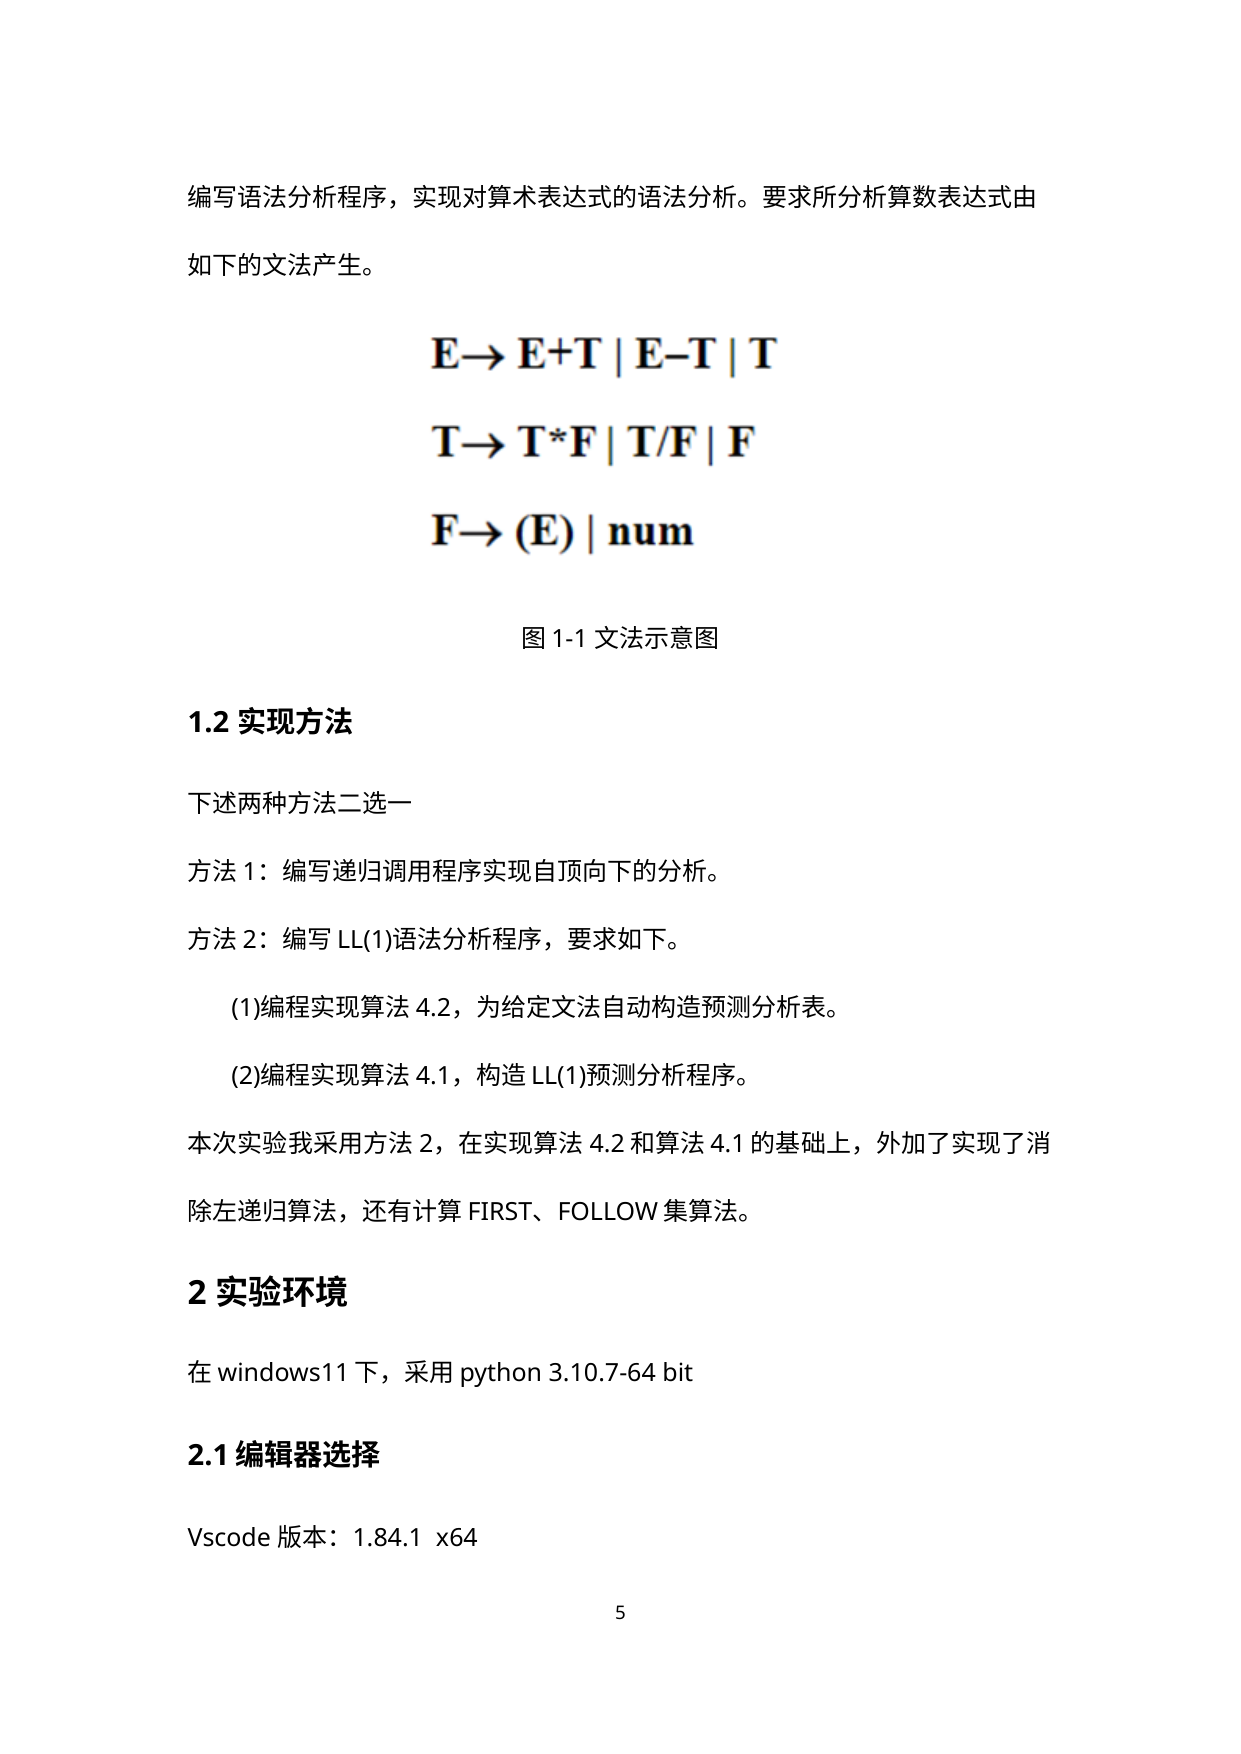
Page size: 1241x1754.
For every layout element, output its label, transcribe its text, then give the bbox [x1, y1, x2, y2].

text 方法2：编写LL(1)语法分析程序，要求如下。 [187, 904, 1053, 972]
text 下述两种方法二选一 [187, 768, 1053, 836]
picture [346, 297, 894, 590]
subtitle 1.2 实现方法 [187, 686, 1053, 753]
text 图1-1 文法示意图 [187, 603, 1053, 671]
text 本次实验我采用方法2，在实现算法4.2和算法4.1的基础上，外加了实现了消除左递归算法，还有计算FIRST、FOLLOW集算法。 [187, 1108, 1053, 1243]
subtitle 2 实验环境 [187, 1256, 1053, 1324]
text 编写语法分析程序，实现对算术表达式的语法分析。要求所分析算数表达式由如下的文法产生。 [187, 162, 1053, 297]
text (1)编程实现算法4.2，为给定文法自动构造预测分析表。 [187, 972, 1053, 1040]
text 方法1：编写递归调用程序实现自顶向下的分析。 [187, 836, 1053, 904]
text 在windows11下，采用python 3.10.7-64 bit [187, 1336, 1053, 1404]
subtitle 2.1编辑器选择 [187, 1419, 1053, 1487]
text (2)编程实现算法4.1，构造LL(1)预测分析程序。 [187, 1040, 1053, 1108]
text Vscode 版本：1.84.1 x64 [187, 1501, 1053, 1569]
